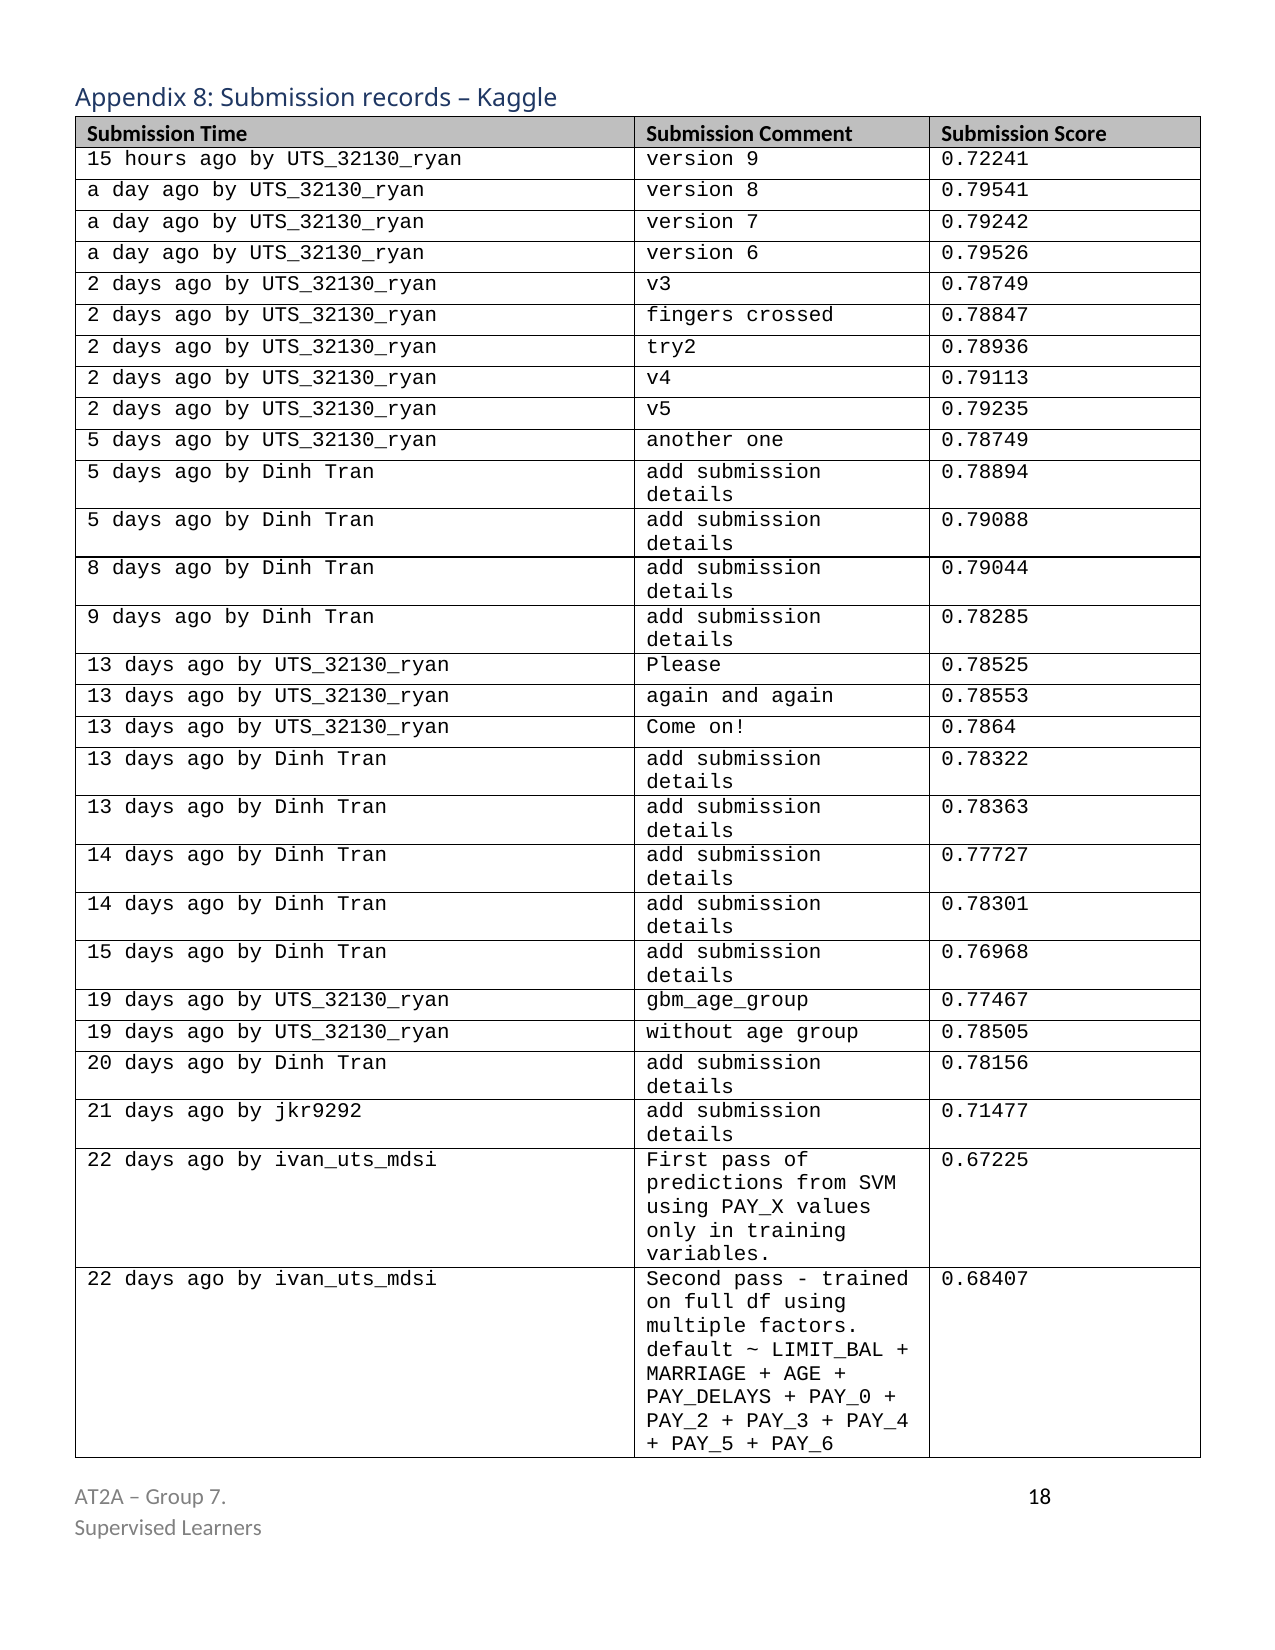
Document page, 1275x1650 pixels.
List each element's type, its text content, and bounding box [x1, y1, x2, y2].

table_cell v3 [635, 273, 929, 303]
table_cell version 7 [635, 211, 929, 241]
table_cell 13 days ago by Dinh Tran [76, 748, 634, 795]
table_cell 2 days ago by UTS_32130_ryan [76, 273, 634, 303]
table_cell 0.78505 [930, 1021, 1200, 1051]
table_cell 13 days ago by UTS_32130_ryan [76, 685, 634, 716]
table_cell 0.76968 [930, 941, 1200, 988]
table_cell 5 days ago by Dinh Tran [76, 461, 634, 508]
table_cell 0.78847 [930, 305, 1200, 335]
table_cell 0.78749 [930, 273, 1200, 303]
table_cell 13 days ago by UTS_32130_ryan [76, 717, 634, 747]
table_cell add submission details [635, 461, 929, 508]
table_cell add submission details [635, 893, 929, 940]
table_cell Come on! [635, 717, 929, 747]
table_cell First pass of predictions from SVM using PAY_X values only in training variables. [635, 1149, 929, 1267]
table_cell version 9 [635, 148, 929, 178]
table_header Submission Score [930, 117, 1200, 147]
table_cell add submission details [635, 1052, 929, 1099]
table_cell add submission details [635, 1100, 929, 1148]
table_cell 15 days ago by Dinh Tran [76, 941, 634, 988]
table_cell 0.79526 [930, 242, 1200, 272]
table_cell 14 days ago by Dinh Tran [76, 845, 634, 892]
table_cell a day ago by UTS_32130_ryan [76, 180, 634, 210]
table_cell add submission details [635, 796, 929, 843]
table_cell 5 days ago by UTS_32130_ryan [76, 430, 634, 460]
table_cell try2 [635, 336, 929, 366]
table_cell 0.78285 [930, 606, 1200, 653]
table_cell without age group [635, 1021, 929, 1051]
table_cell version 8 [635, 180, 929, 210]
table_cell 21 days ago by jkr9292 [76, 1100, 634, 1148]
table_cell 5 days ago by Dinh Tran [76, 509, 634, 556]
table_cell 0.78936 [930, 336, 1200, 366]
table_cell 0.78322 [930, 748, 1200, 795]
table_cell add submission details [635, 606, 929, 653]
table_cell 0.78156 [930, 1052, 1200, 1099]
table_cell another one [635, 430, 929, 460]
table_cell 0.77467 [930, 990, 1200, 1020]
table_cell Second pass - trained on full df using multiple factors. default ~ LIMIT_BAL + MARRIAGE + AGE + PAY_DELAYS + PAY_0 + PAY_2 + PAY_3 + PAY_4 + PAY_5 + PAY_6 [635, 1268, 929, 1457]
table_cell 13 days ago by Dinh Tran [76, 796, 634, 843]
table_cell 0.72241 [930, 148, 1200, 178]
table_cell 22 days ago by ivan_uts_mdsi [76, 1149, 634, 1267]
table_cell 19 days ago by UTS_32130_ryan [76, 1021, 634, 1051]
table_cell add submission details [635, 748, 929, 795]
table_cell 0.79242 [930, 211, 1200, 241]
table_cell 0.78553 [930, 685, 1200, 716]
table_cell 22 days ago by ivan_uts_mdsi [76, 1268, 634, 1457]
table_header Submission Time [76, 117, 634, 147]
table_cell v5 [635, 398, 929, 428]
table_cell 19 days ago by UTS_32130_ryan [76, 990, 634, 1020]
table_cell a day ago by UTS_32130_ryan [76, 242, 634, 272]
table_cell v4 [635, 367, 929, 397]
table_cell 0.79541 [930, 180, 1200, 210]
table_cell 0.78301 [930, 893, 1200, 940]
table_cell 0.68407 [930, 1268, 1200, 1457]
table_cell 14 days ago by Dinh Tran [76, 893, 634, 940]
table_cell 0.78525 [930, 654, 1200, 684]
table_cell 0.7864 [930, 717, 1200, 747]
table_cell 15 hours ago by UTS_32130_ryan [76, 148, 634, 178]
table_cell 2 days ago by UTS_32130_ryan [76, 336, 634, 366]
table_cell fingers crossed [635, 305, 929, 335]
table_cell 0.79044 [930, 558, 1200, 605]
table_cell add submission details [635, 845, 929, 892]
table_cell 2 days ago by UTS_32130_ryan [76, 367, 634, 397]
table_cell 0.79113 [930, 367, 1200, 397]
subtitle Appendix 8: Submission records – Kaggle [75, 79, 1200, 113]
table_cell 0.67225 [930, 1149, 1200, 1267]
table_cell 2 days ago by UTS_32130_ryan [76, 398, 634, 428]
table_cell 9 days ago by Dinh Tran [76, 606, 634, 653]
table_cell gbm_age_group [635, 990, 929, 1020]
table_cell 0.78749 [930, 430, 1200, 460]
table_cell 20 days ago by Dinh Tran [76, 1052, 634, 1099]
table_cell 8 days ago by Dinh Tran [76, 558, 634, 605]
table_cell add submission details [635, 941, 929, 988]
table_cell again and again [635, 685, 929, 716]
table_cell 0.79235 [930, 398, 1200, 428]
table_cell 0.71477 [930, 1100, 1200, 1148]
table_cell add submission details [635, 509, 929, 556]
table_cell Please [635, 654, 929, 684]
table_cell 0.78363 [930, 796, 1200, 843]
table_cell 0.79088 [930, 509, 1200, 556]
table_cell a day ago by UTS_32130_ryan [76, 211, 634, 241]
table_header Submission Comment [635, 117, 929, 147]
table_cell add submission details [635, 558, 929, 605]
table_cell 13 days ago by UTS_32130_ryan [76, 654, 634, 684]
table_cell version 6 [635, 242, 929, 272]
table_cell 2 days ago by UTS_32130_ryan [76, 305, 634, 335]
table_cell 0.78894 [930, 461, 1200, 508]
table_cell 0.77727 [930, 845, 1200, 892]
